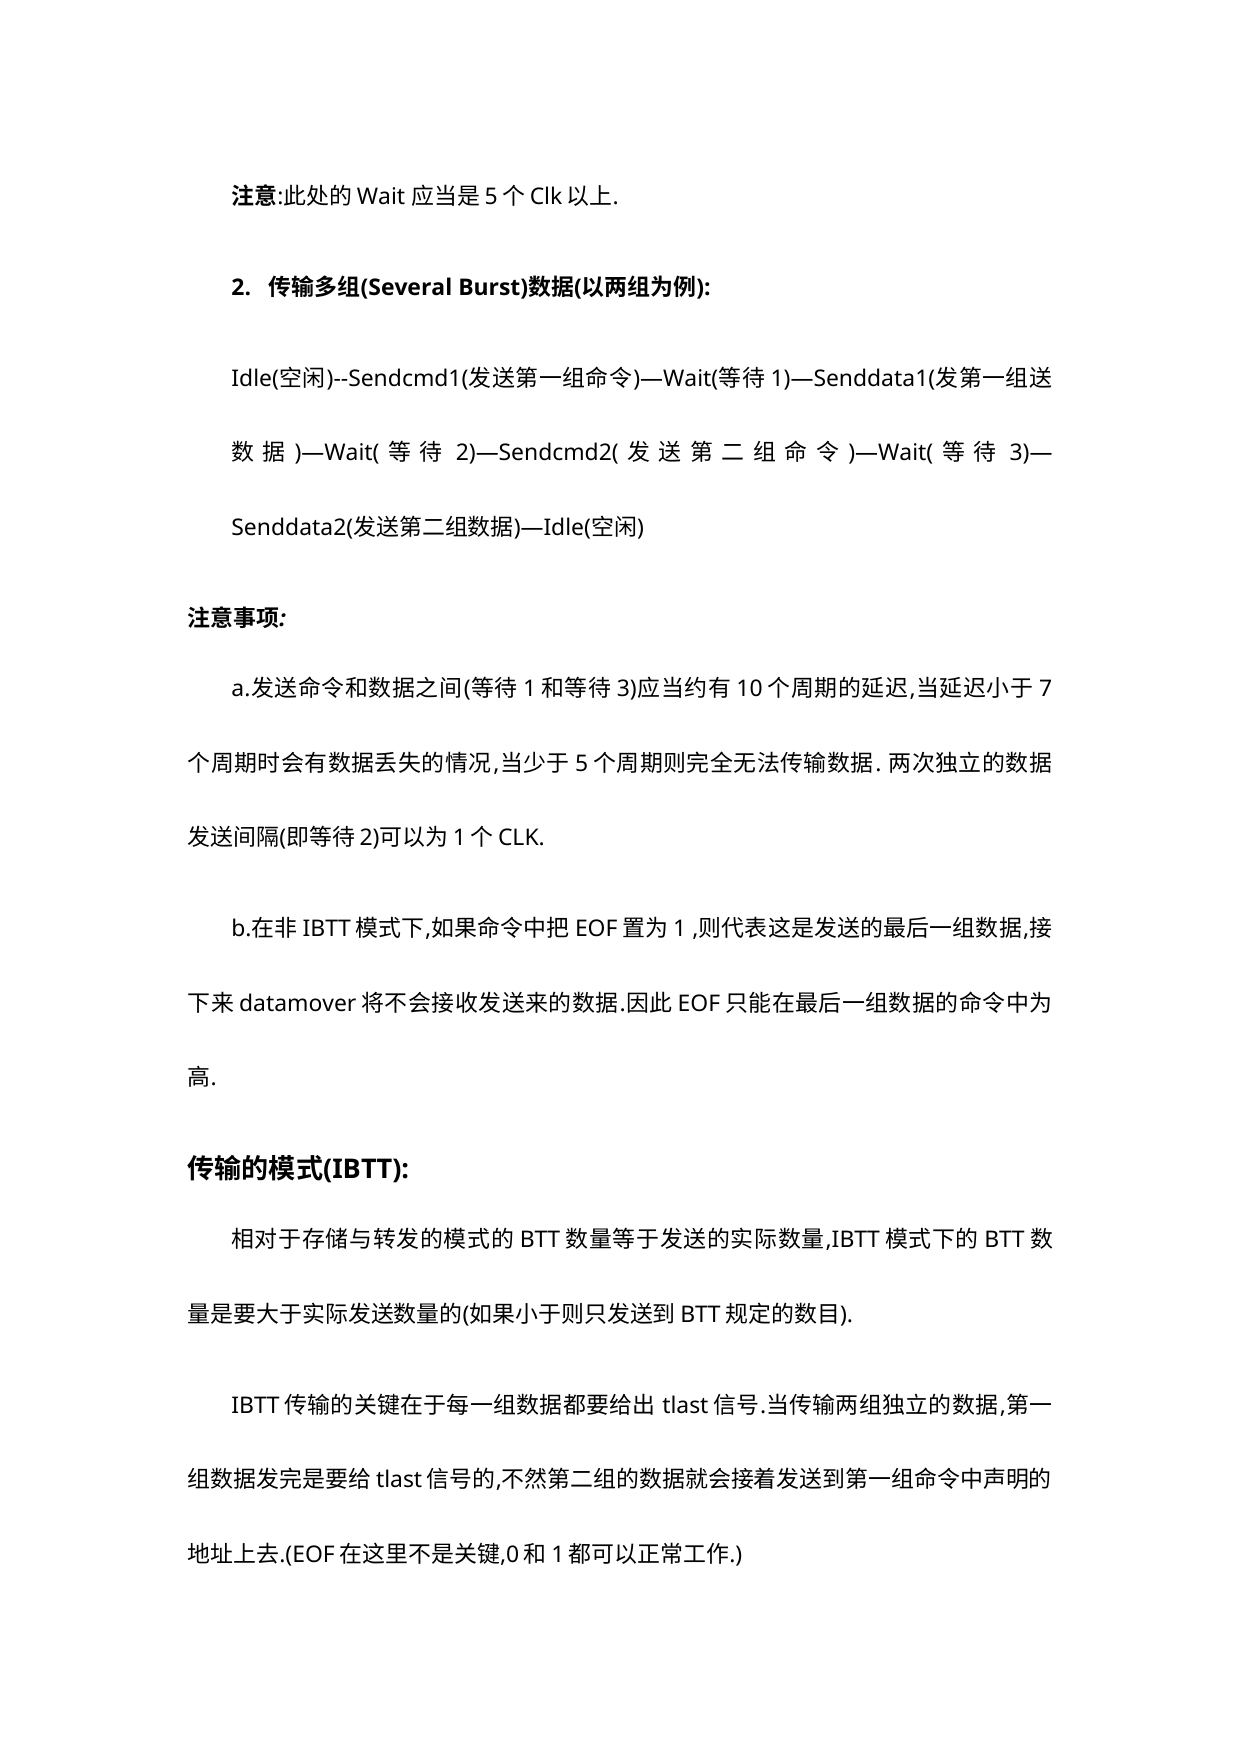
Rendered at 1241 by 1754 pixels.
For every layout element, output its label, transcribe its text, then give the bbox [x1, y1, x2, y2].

text IBTT传输的关键在于每一组数据都要给出tlast信号.当传输两组独立的数据,第一组数据发完是要给tlast信号的,不然第二组的数据就会接着发送到第一组命令中声明的地址上去.(EOF在这里不是关键,0和1都可以正常工作.) [187, 1371, 1053, 1585]
text Idle(空闲)--Sendcmd1(发送第一组命令)—Wait(等待1)—Senddata1(发第一组送数据)—Wait(等待2)—Sendcmd2(发送第二组命令)—Wait(等待3)—Senddata2(发送第二组数据)—Idle(空闲) [231, 344, 1053, 558]
subtitle 传输的模式(IBTT): [187, 1134, 1053, 1199]
text 相对于存储与转发的模式的BTT数量等于发送的实际数量,IBTT模式下的BTT数量是要大于实际发送数量的(如果小于则只发送到BTT规定的数目). [187, 1205, 1053, 1345]
subtitle 注意事项: [187, 584, 1053, 649]
text 注意:此处的Wait 应当是5个Clk以上. [187, 162, 1053, 227]
list 传输多组(Several Burst)数据(以两组为例): [231, 253, 1053, 318]
text a.发送命令和数据之间(等待1和等待3)应当约有10个周期的延迟,当延迟小于7个周期时会有数据丢失的情况,当少于5个周期则完全无法传输数据. 两次独立的数据发送间隔(即等待2)可以为1个CLK. [187, 654, 1053, 868]
text b.在非IBTT模式下,如果命令中把EOF置为1 ,则代表这是发送的最后一组数据,接下来datamover将不会接收发送来的数据.因此EOF只能在最后一组数据的命令中为高. [187, 894, 1053, 1108]
